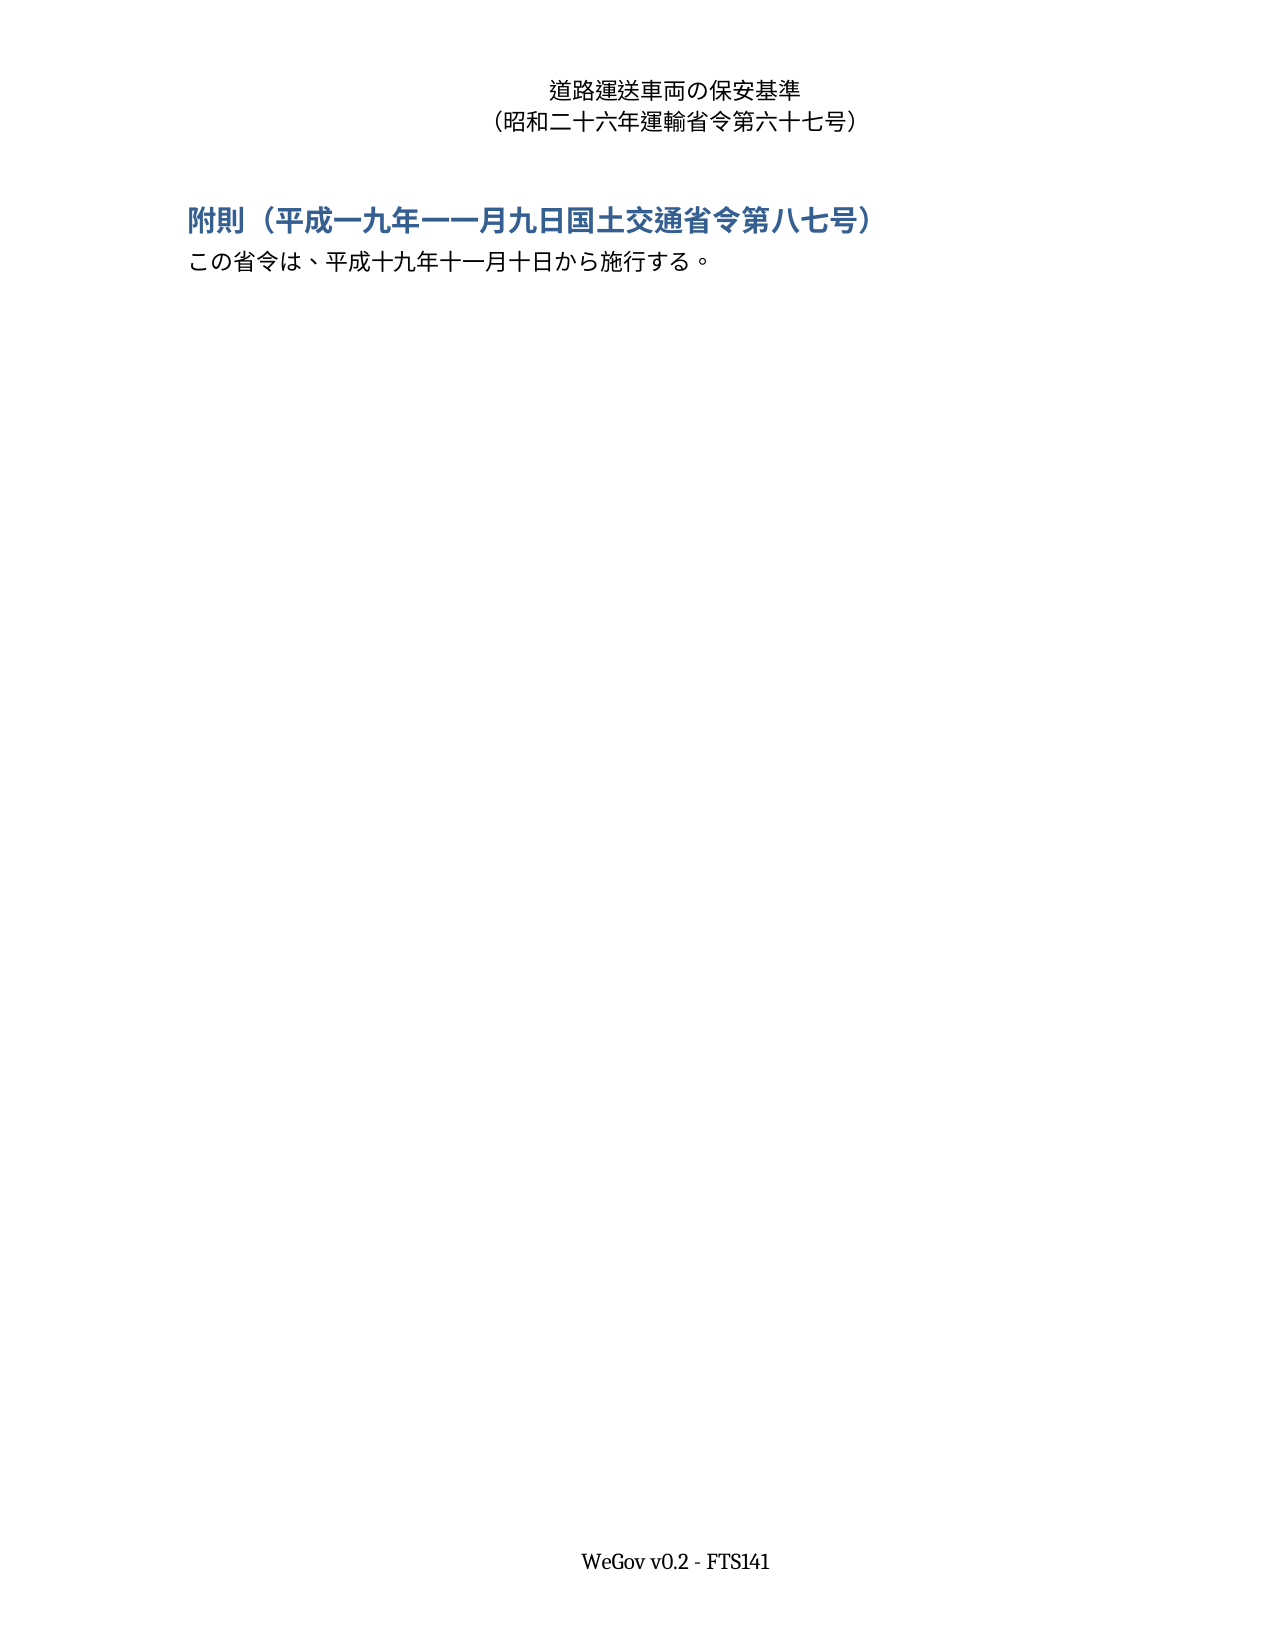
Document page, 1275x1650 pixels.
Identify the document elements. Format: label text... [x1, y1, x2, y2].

subtitle 附則（平成一九年一一月九日国土交通省令第八七号） [187, 200, 1087, 240]
text この省令は、平成十九年十一月十日から施行する。 [187, 246, 1087, 277]
